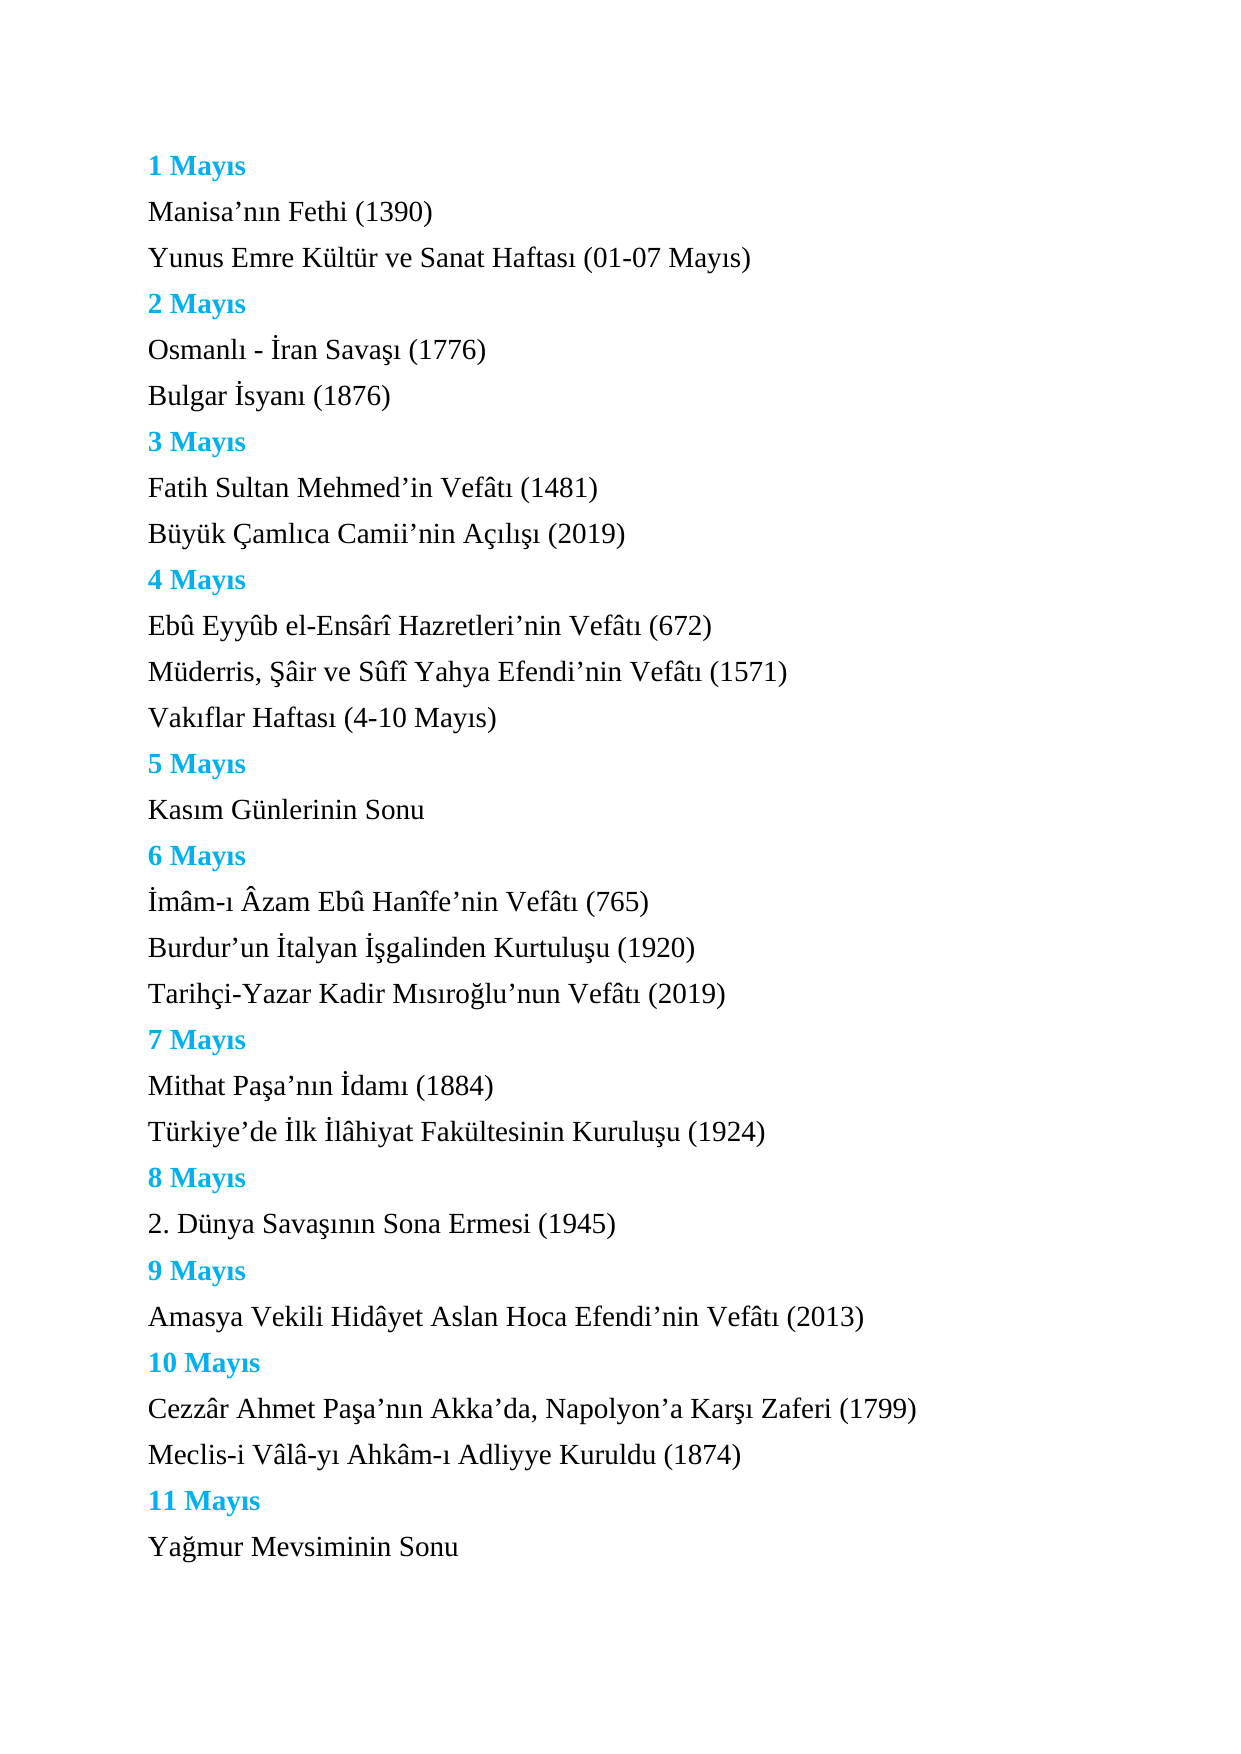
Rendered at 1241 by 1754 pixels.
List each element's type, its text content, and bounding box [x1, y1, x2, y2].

text Burdur’un İtalyan İşgalinden Kurtuluşu (1920) [148, 930, 1093, 964]
text Yunus Emre Kültür ve Sanat Haftası (01-07 Mayıs) [148, 240, 1093, 273]
text Vakıflar Haftası (4-10 Mayıs) [148, 700, 1093, 734]
text Kasım Günlerinin Sonu [148, 792, 1093, 826]
text İmâm-ı Âzam Ebû Hanîfe’nin Vefâtı (765) [148, 884, 1093, 918]
text Müderris, Şâir ve Sûfî Yahya Efendi’nin Vefâtı (1571) [148, 654, 1093, 688]
text Amasya Vekili Hidâyet Aslan Hoca Efendi’nin Vefâtı (2013) [148, 1299, 1093, 1332]
subtitle 7 Mayıs [148, 1022, 1093, 1056]
subtitle 3 Mayıs [148, 424, 1093, 457]
text Fatih Sultan Mehmed’in Vefâtı (1481) [148, 470, 1093, 503]
subtitle 5 Mayıs [148, 746, 1093, 780]
text 2. Dünya Savaşının Sona Ermesi (1945) [148, 1207, 1093, 1240]
text Mithat Paşa’nın İdamı (1884) [148, 1068, 1093, 1102]
text Yağmur Mevsiminin Sonu [148, 1529, 1093, 1562]
text Tarihçi-Yazar Kadir Mısıroğlu’nun Vefâtı (2019) [148, 976, 1093, 1010]
subtitle 2 Mayıs [148, 286, 1093, 319]
text Büyük Çamlıca Camii’nin Açılışı (2019) [148, 516, 1093, 549]
subtitle 1 Mayıs [148, 148, 1093, 181]
subtitle 10 Mayıs [148, 1345, 1093, 1378]
text Bulgar İsyanı (1876) [148, 378, 1093, 411]
text Türkiye’de İlk İlâhiyat Fakültesinin Kuruluşu (1924) [148, 1114, 1093, 1148]
subtitle 6 Mayıs [148, 838, 1093, 872]
text Osmanlı - İran Savaşı (1776) [148, 332, 1093, 365]
text Meclis-i Vâlâ-yı Ahkâm-ı Adliyye Kuruldu (1874) [148, 1437, 1093, 1470]
text Cezzâr Ahmet Paşa’nın Akka’da, Napolyon’a Karşı Zaferi (1799) [148, 1391, 1093, 1424]
text Manisa’nın Fethi (1390) [148, 194, 1093, 227]
text Ebû Eyyûb el-Ensârî Hazretleri’nin Vefâtı (672) [148, 608, 1093, 642]
subtitle 11 Mayıs [148, 1483, 1093, 1516]
subtitle 8 Mayıs [148, 1161, 1093, 1194]
subtitle 4 Mayıs [148, 562, 1093, 596]
subtitle 9 Mayıs [148, 1253, 1093, 1286]
